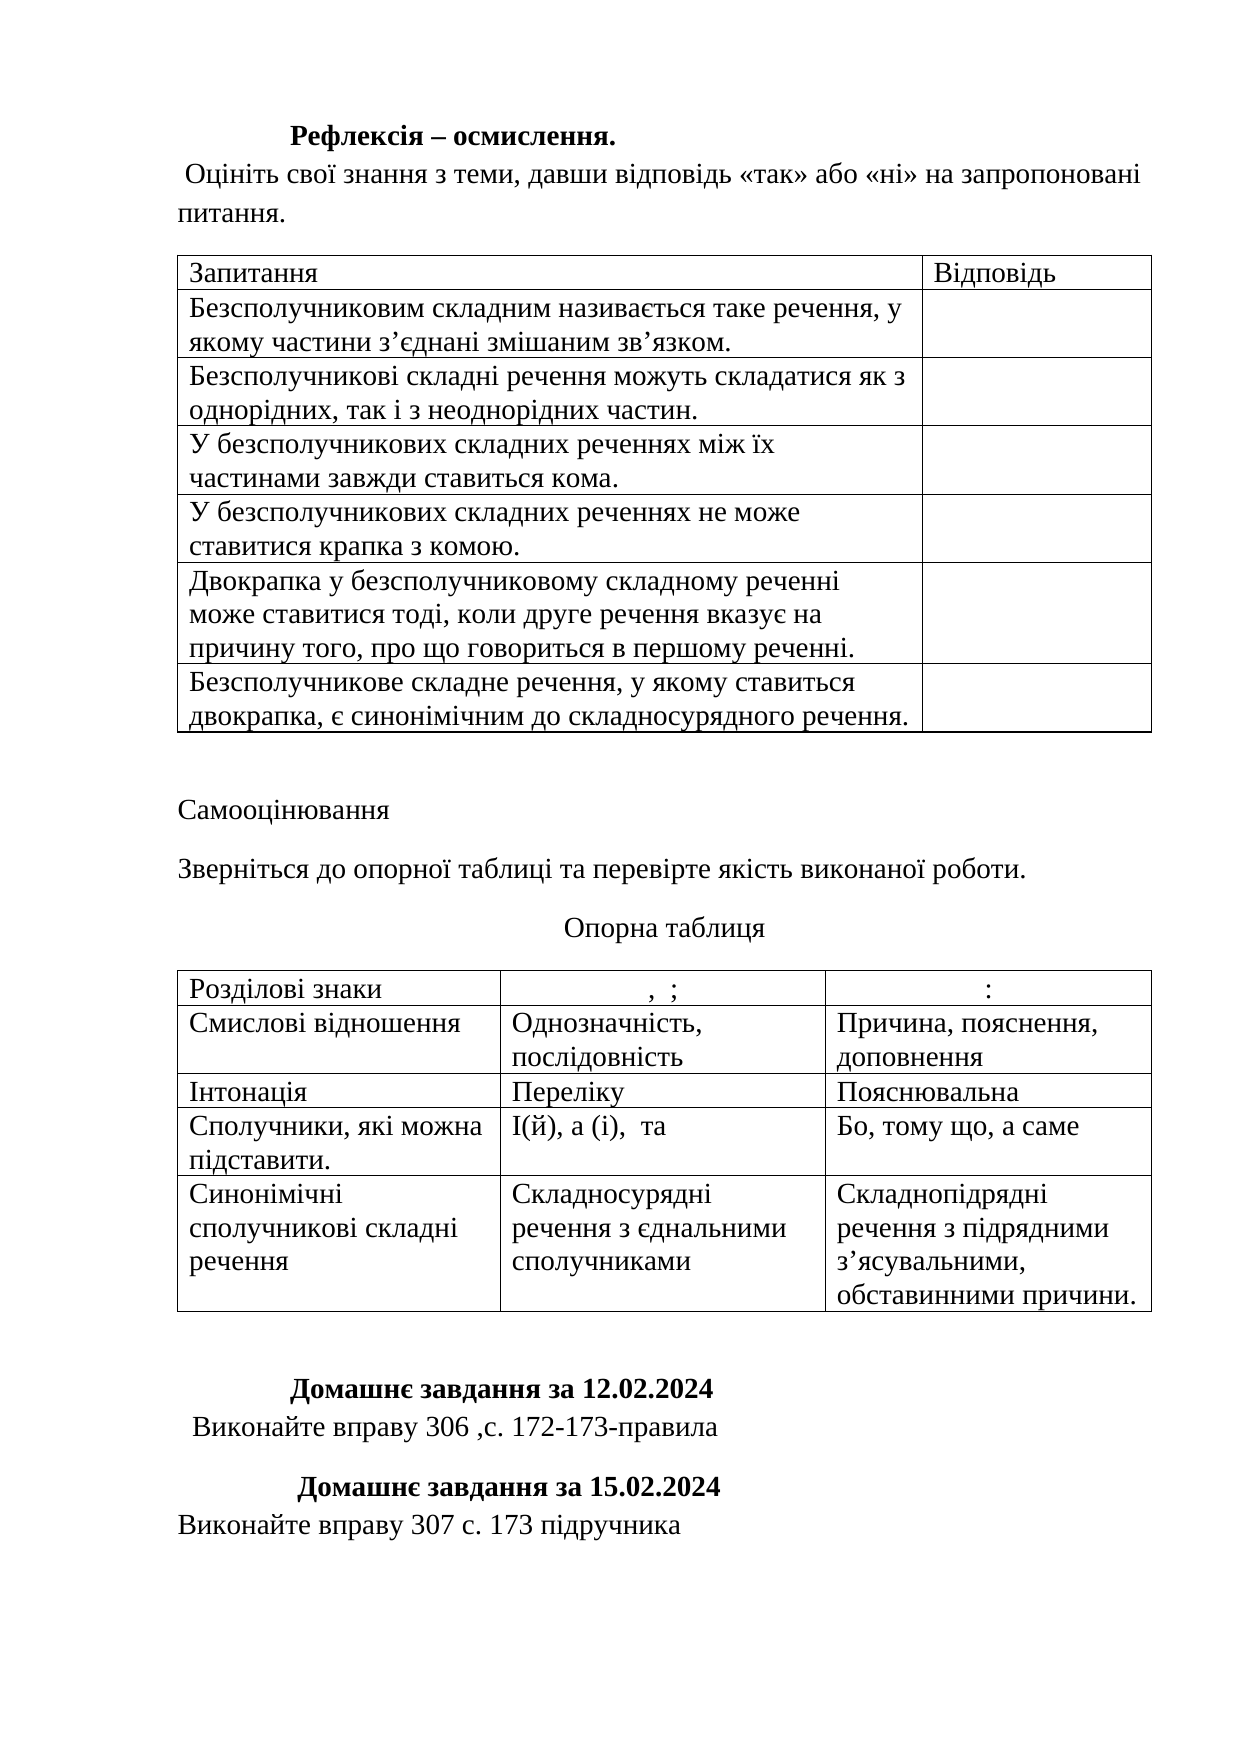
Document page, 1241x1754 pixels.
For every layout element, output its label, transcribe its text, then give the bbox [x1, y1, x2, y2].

table_cell Пояснювальна [826, 1074, 1151, 1107]
table_cell [923, 358, 1151, 425]
table_cell У безсполучникових складних реченнях не може ставитися крапка з комою. [178, 495, 922, 562]
table_cell Безсполучникове складне речення, у якому ставиться двокрапка, є синонімічним до складносурядного речення. [178, 664, 922, 731]
table_cell Причина, пояснення, доповнення [826, 1006, 1151, 1073]
table_cell [923, 426, 1151, 493]
text Виконайте вправу 306 ,с. 172-173-правила [177, 1409, 1152, 1443]
table_header : [826, 971, 1151, 1004]
table_header Розділові знаки [178, 971, 500, 1004]
table_cell Безсполучниковим складним називається таке речення, у якому частини з’єднані змішаним зв’язком. [178, 290, 922, 357]
table_cell Сполучники, які можна підставити. [178, 1108, 500, 1175]
text Рефлексія – осмислення. [290, 118, 1152, 152]
text Самооцінювання [177, 792, 1152, 825]
table_cell І(й), а (і), та [501, 1108, 825, 1175]
table_header Відповідь [923, 256, 1151, 289]
text Зверніться до опорної таблиці та перевірте якість виконаної роботи. [177, 851, 1152, 885]
table_cell Двокрапка у безсполучниковому складному реченні може ставитися тоді, коли друге речення вказує на причину того, про що говориться в першому реченні. [178, 563, 922, 663]
table_cell У безсполучникових складних реченнях між їх частинами завжди ставиться кома. [178, 426, 922, 493]
table_cell [923, 563, 1151, 663]
table_cell Складнопідрядні речення з підрядними з’ясувальними, обставинними причини. [826, 1176, 1151, 1311]
text Домашнє завдання за 15.02.2024 [290, 1469, 1152, 1502]
table_cell Переліку [501, 1074, 825, 1107]
table_cell Однозначність, послідовність [501, 1006, 825, 1073]
table_cell Складносурядні речення з єднальними сполучниками [501, 1176, 825, 1311]
text Оцініть свої знання з теми, давши відповідь «так» або «ні» на запропоновані питання. [177, 157, 1152, 229]
table_header Запитання [178, 256, 922, 289]
table_cell Синонімічні сполучникові складні речення [178, 1176, 500, 1311]
table_cell [923, 290, 1151, 357]
text Опорна таблиця [177, 911, 1152, 944]
table_cell [923, 495, 1151, 562]
table_cell Безсполучникові складні речення можуть складатися як з однорідних, так і з неоднорідних частин. [178, 358, 922, 425]
text Виконайте вправу 307 с. 173 підручника [177, 1507, 1152, 1541]
table_cell Бо, тому що, а саме [826, 1108, 1151, 1175]
table_cell [923, 664, 1151, 731]
table_cell Смислові відношення [178, 1006, 500, 1073]
text Домашнє завдання за 12.02.2024 [290, 1371, 1152, 1404]
table_header , ; [501, 971, 825, 1004]
table_cell Інтонація [178, 1074, 500, 1107]
